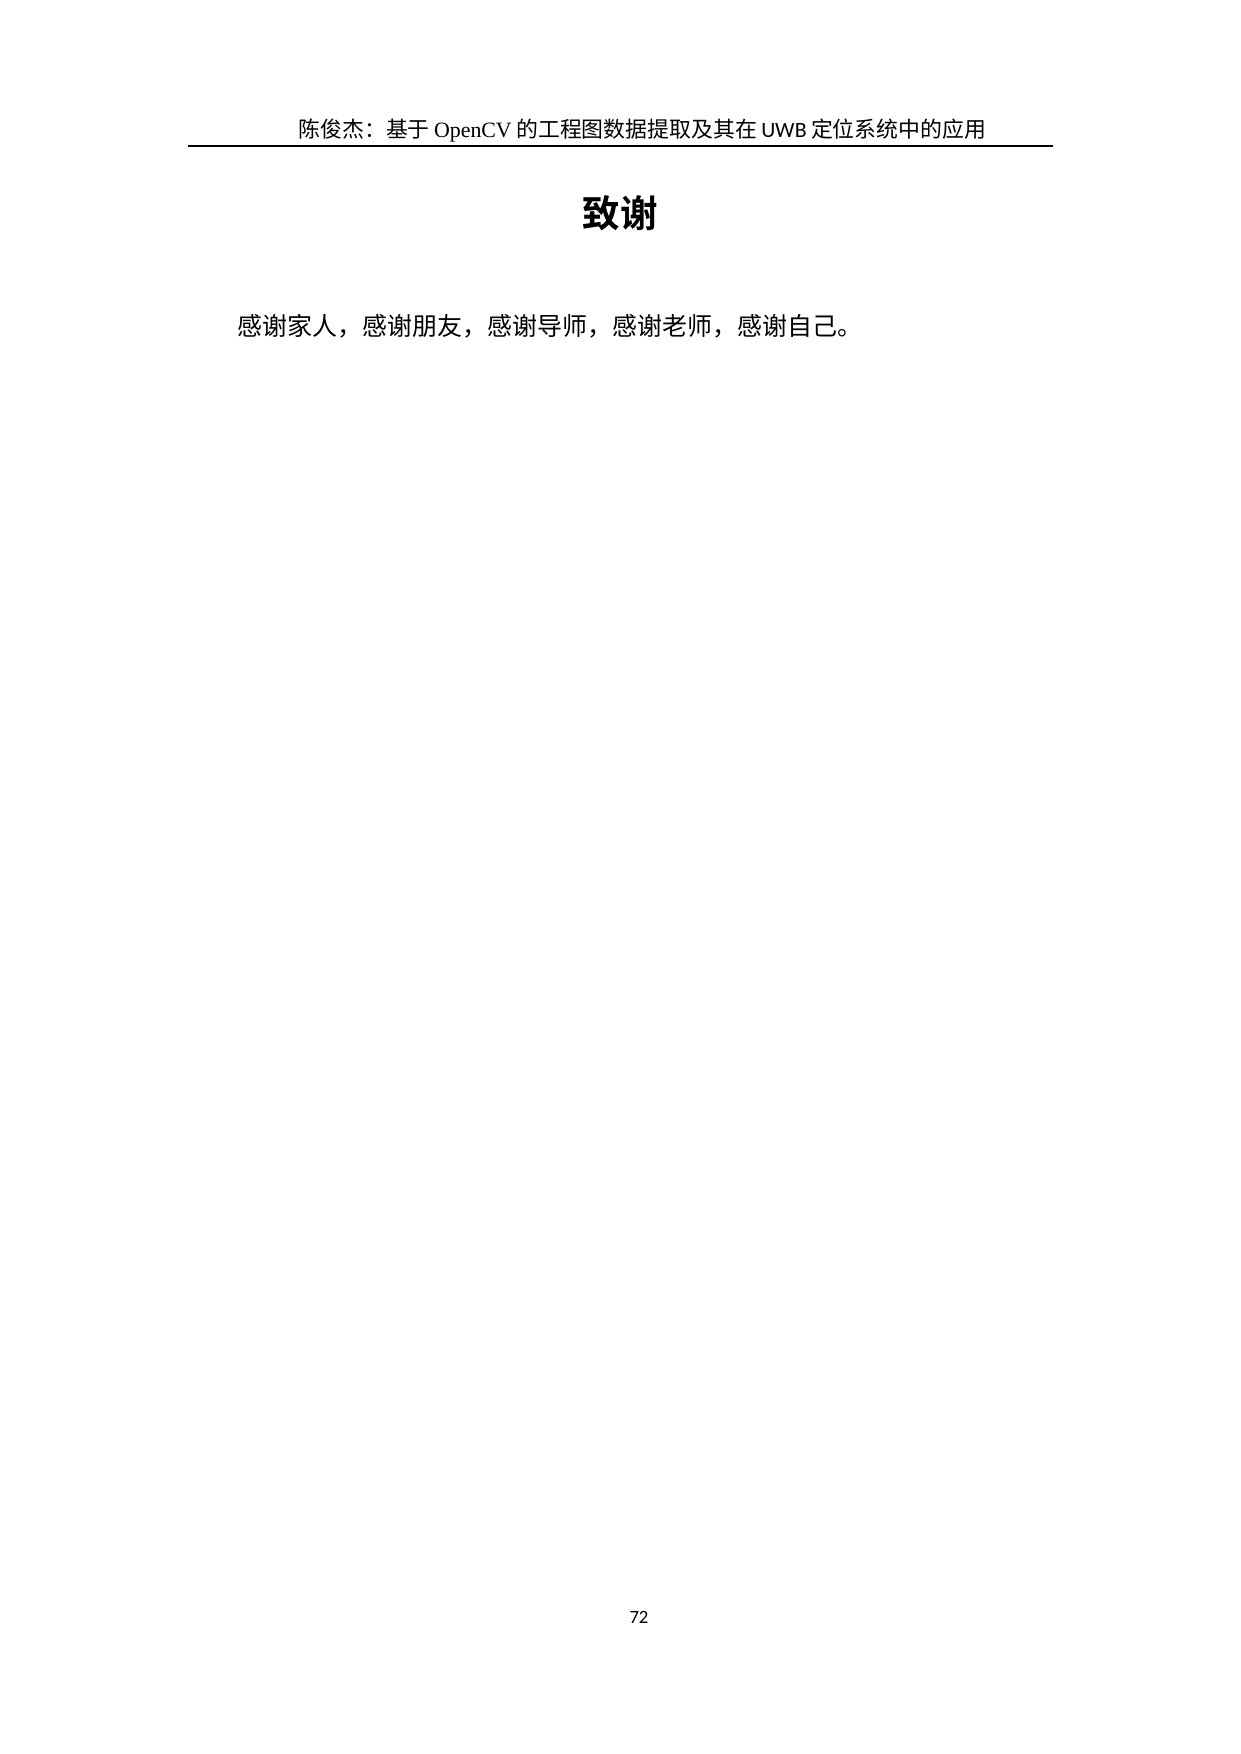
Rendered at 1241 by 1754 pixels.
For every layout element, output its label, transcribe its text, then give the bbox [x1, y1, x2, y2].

text 感谢家人，感谢朋友，感谢导师，感谢老师，感谢自己。 [187, 292, 1053, 357]
subtitle 致谢 [187, 178, 1053, 243]
